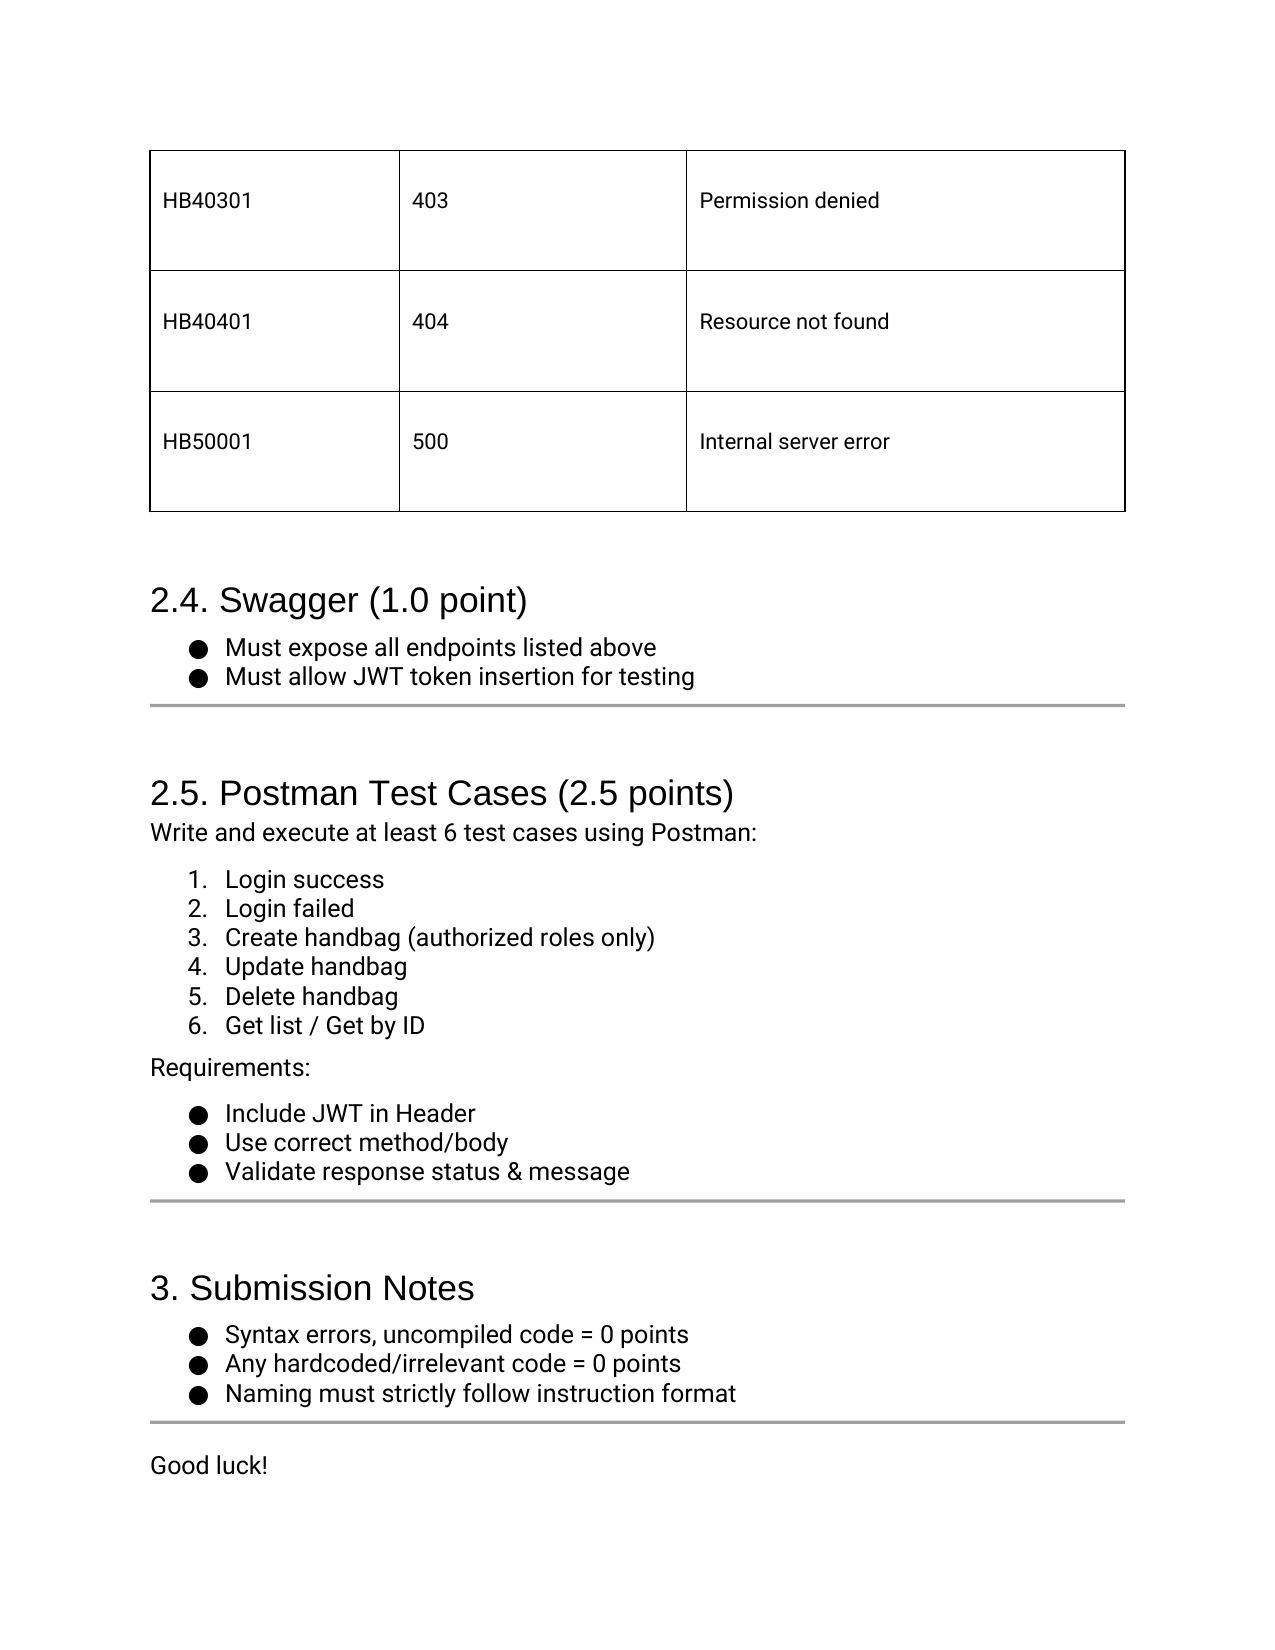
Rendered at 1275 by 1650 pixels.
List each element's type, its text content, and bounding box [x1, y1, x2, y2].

list Syntax errors, uncompiled code = 0 points [187, 1320, 1125, 1349]
list Update handbag [187, 953, 1125, 982]
table_cell Internal server error [687, 392, 1124, 511]
table_cell HB40401 [151, 271, 399, 391]
table_cell 404 [400, 271, 686, 391]
table_cell Permission denied [687, 151, 1124, 270]
list Login success [187, 865, 1125, 894]
list Use correct method/body [187, 1128, 1125, 1158]
subtitle 2.5. Postman Test Cases (2.5 points) [150, 772, 1125, 812]
list Get list / Get by ID [187, 1011, 1125, 1040]
table_cell Resource not found [687, 271, 1124, 391]
list Login failed [187, 894, 1125, 923]
text Requirements: [150, 1053, 1125, 1082]
table_cell 500 [400, 392, 686, 511]
list Must expose all endpoints listed above [187, 633, 1125, 662]
subtitle 2.4. Swagger (1.0 point) [150, 580, 1125, 620]
table_cell HB40301 [151, 151, 399, 270]
table_cell HB50001 [151, 392, 399, 511]
list Create handbag (authorized roles only) [187, 923, 1125, 953]
subtitle 3. Submission Notes [150, 1267, 1125, 1308]
text Good luck! [150, 1451, 1125, 1480]
list Naming must strictly follow instruction format [187, 1379, 1125, 1408]
list Any hardcoded/irrelevant code = 0 points [187, 1349, 1125, 1379]
list Delete handbag [187, 982, 1125, 1011]
text Write and execute at least 6 test cases using Postman: [150, 819, 1125, 848]
table_cell 403 [400, 151, 686, 270]
list Must allow JWT token insertion for testing [187, 662, 1125, 691]
list Include JWT in Header [187, 1099, 1125, 1128]
list Validate response status & message [187, 1158, 1125, 1187]
